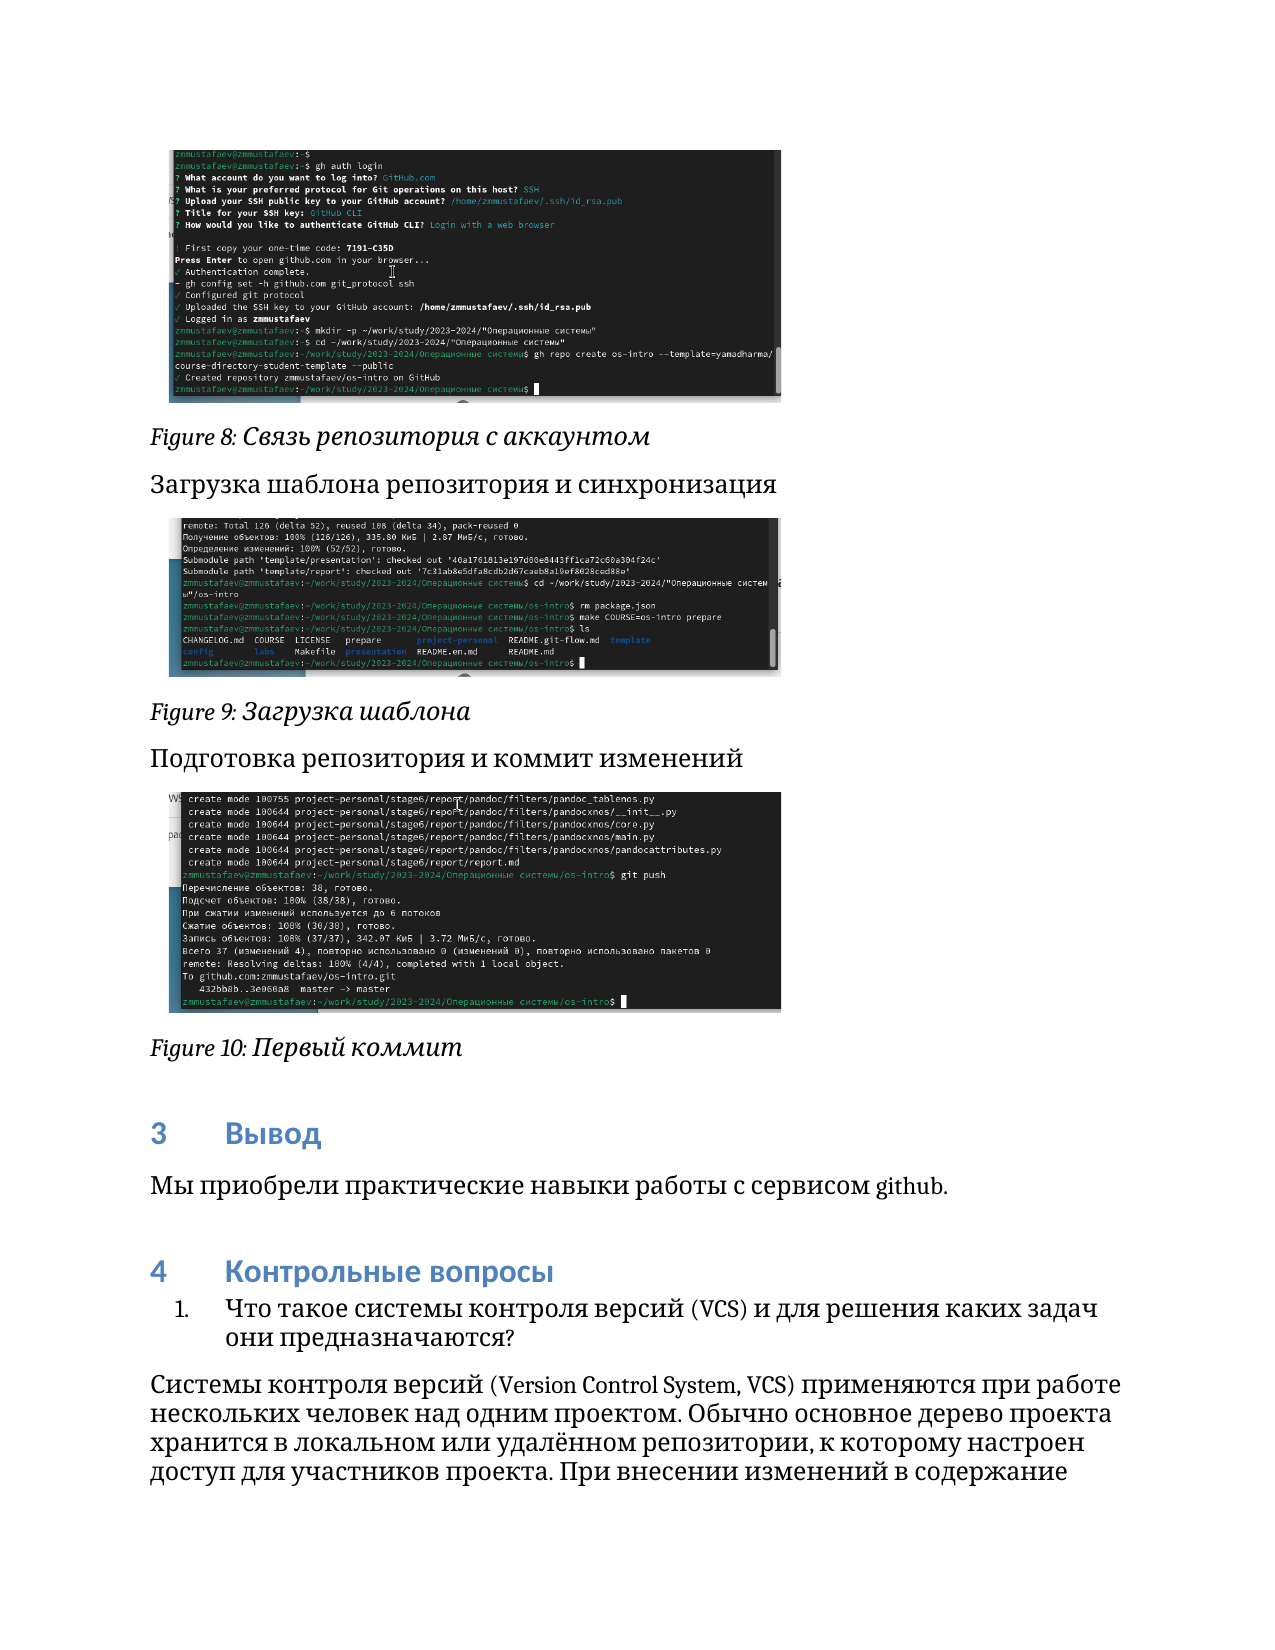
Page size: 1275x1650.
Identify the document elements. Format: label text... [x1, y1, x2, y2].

text Загрузка шаблона репозитория и синхронизация [150, 471, 1125, 499]
text Мы приобрели практические навыки работы с сервисом github. [150, 1172, 1125, 1200]
subtitle 3 Вывод [150, 1112, 1125, 1153]
picture [168, 150, 782, 403]
text Figure 9: Загрузка шаблона [150, 698, 1125, 726]
text Figure 8: Связь репозитория с аккаунтом [150, 423, 1125, 452]
picture [168, 518, 782, 677]
text Подготовка репозитория и коммит изменений [150, 745, 1125, 774]
list Что такое системы контроля версий (VCS) и для решения каких задач они предназначаются? [175, 1295, 1125, 1352]
picture [168, 792, 782, 1013]
text Figure 10: Первый коммит [150, 1033, 1125, 1062]
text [150, 1371, 1125, 1486]
subtitle 4 Контрольные вопросы [150, 1250, 1125, 1291]
